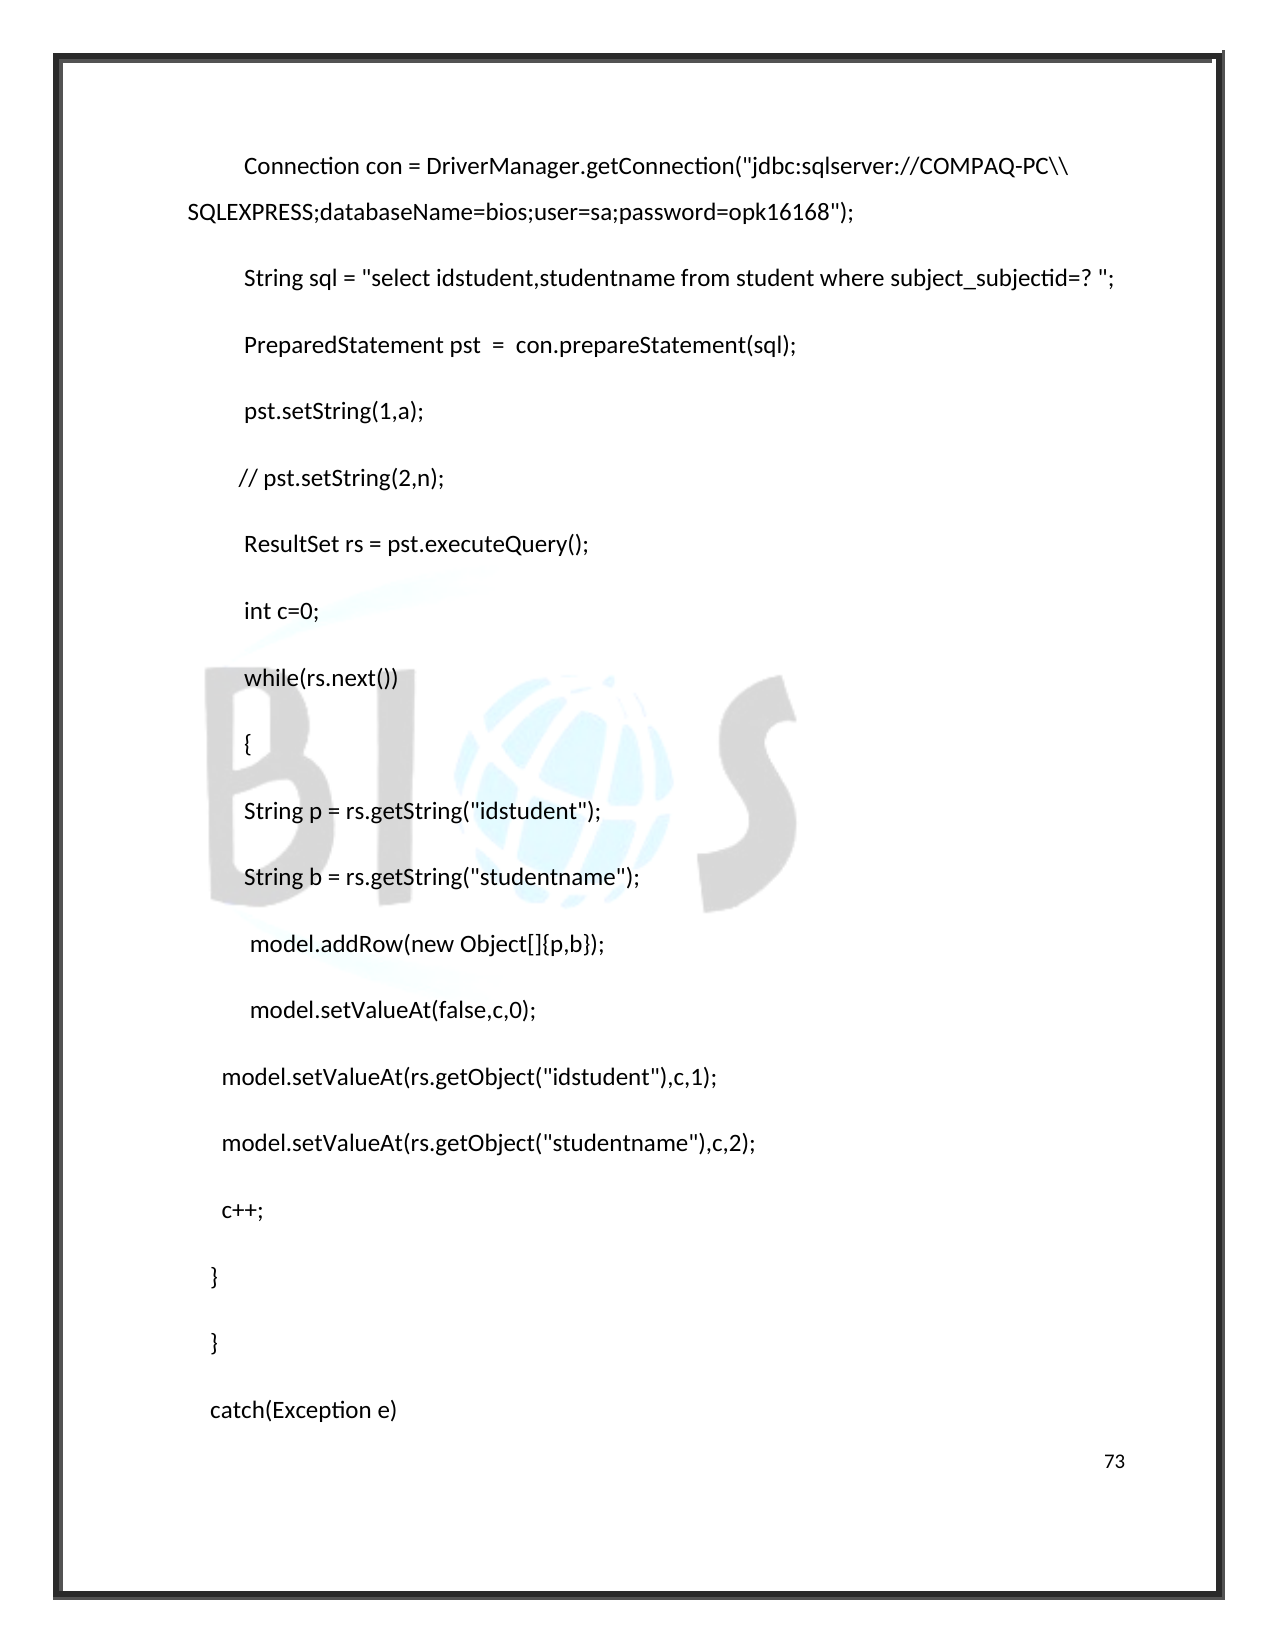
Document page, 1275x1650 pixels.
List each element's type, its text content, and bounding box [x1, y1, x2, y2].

text model.setValueAt(rs.getObject("idstudent"),c,1); [187, 1061, 1125, 1092]
text pst.setString(1,a); [187, 395, 1125, 426]
text c++; [187, 1194, 1125, 1225]
text ResultSet rs = pst.executeQuery(); [187, 528, 1125, 559]
text Connection con = DriverManager.getConnection("jdbc:sqlserver://COMPAQ-PC\\ SQLEXPRESS;databaseName=bios;user=sa;password=opk16168"); [187, 150, 1125, 226]
text while(rs.next()) [187, 662, 1125, 692]
text String b = rs.getString("studentname"); [187, 861, 1125, 892]
text } [187, 1261, 1125, 1291]
text String sql = "select idstudent,studentname from student where subject_subjectid=? "; [187, 262, 1125, 293]
text PreparedStatement pst = con.prepareStatement(sql); [187, 329, 1125, 359]
text String p = rs.getString("idstudent"); [187, 795, 1125, 825]
text // pst.setString(2,n); [187, 462, 1125, 492]
text model.setValueAt(rs.getObject("studentname"),c,2); [187, 1128, 1125, 1158]
text { [187, 728, 1125, 759]
text model.addRow(new Object[]{p,b}); [187, 928, 1125, 958]
text catch(Exception e) [187, 1394, 1125, 1424]
text } [187, 1327, 1125, 1358]
text int c=0; [187, 595, 1125, 626]
text model.setValueAt(false,c,0); [187, 994, 1125, 1025]
